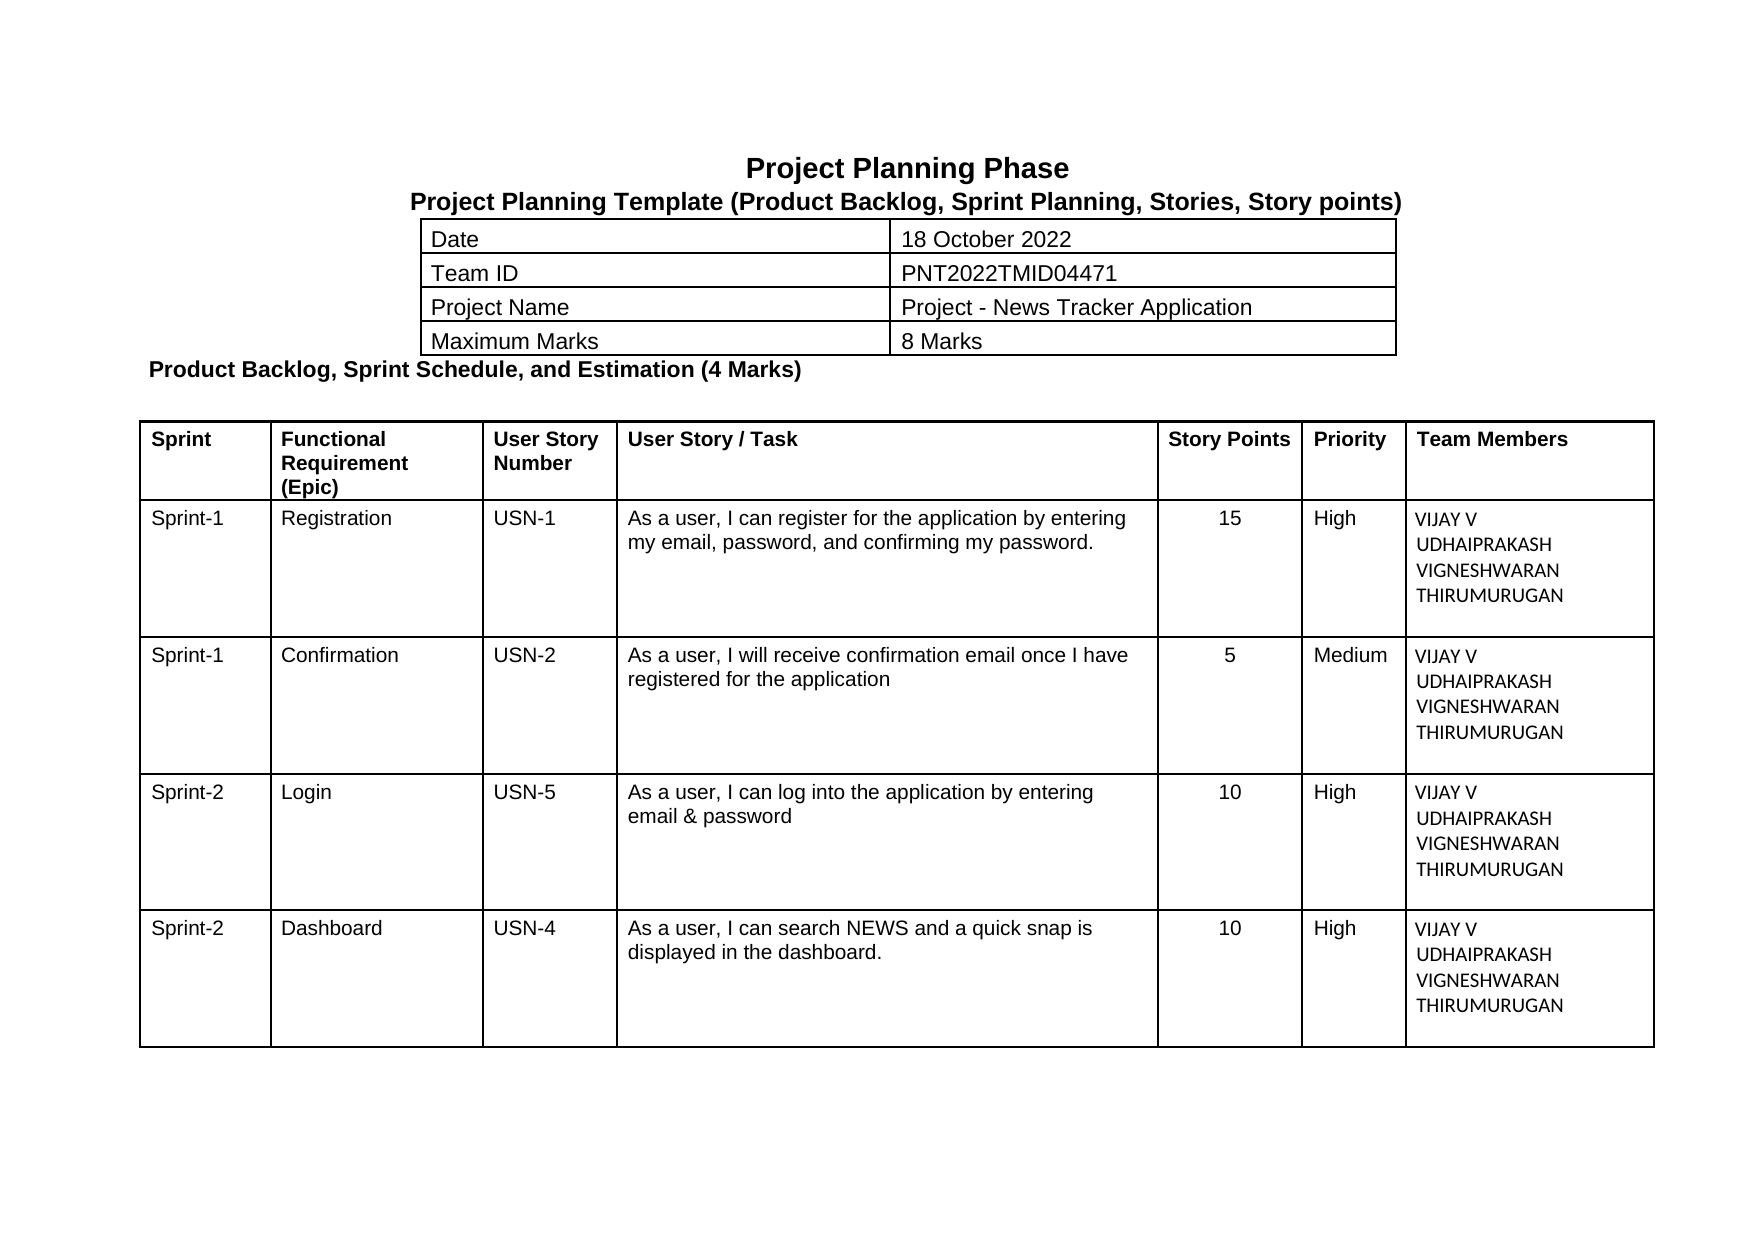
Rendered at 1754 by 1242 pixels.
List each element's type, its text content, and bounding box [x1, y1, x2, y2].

table_header User Story Number [484, 423, 616, 499]
table_cell High [1303, 501, 1405, 636]
table_cell 15 [1159, 501, 1301, 636]
table_cell Maximum Marks [422, 322, 889, 354]
table_header Sprint [141, 423, 270, 499]
table_header Story Points [1159, 423, 1301, 499]
text Product Backlog, Sprint Schedule, and Estimation (4 Marks) [148, 356, 1633, 382]
table_header Priority [1303, 423, 1405, 499]
table_cell Sprint-2 [141, 911, 270, 1046]
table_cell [1407, 911, 1653, 1046]
table_cell VIJAY V UDHAIPRAKASH VIGNESHWARAN THIRUMURUGAN [1407, 501, 1653, 636]
table_cell As a user, I can search NEWS and a quick snap is displayed in the dashboard. [618, 911, 1157, 1046]
table_cell High [1303, 775, 1405, 909]
table_cell Registration [272, 501, 482, 636]
table_cell Project Name [422, 288, 889, 320]
table_cell Project - News Tracker Application [891, 288, 1395, 320]
text Project Planning Phase [182, 151, 1633, 184]
table_cell Dashboard [272, 911, 482, 1046]
table_header Functional Requirement (Epic) [272, 423, 482, 499]
table_cell High [1303, 911, 1405, 1046]
table_cell Login [272, 775, 482, 909]
table_cell Medium [1303, 638, 1405, 772]
table_cell VIJAY V UDHAIPRAKASH VIGNESHWARAN THIRUMURUGAN [1407, 638, 1653, 772]
table_cell Confirmation [272, 638, 482, 772]
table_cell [1407, 775, 1653, 909]
table_header Team Members [1407, 423, 1653, 499]
text Project Planning Template (Product Backlog, Sprint Planning, Stories, Story points) [150, 187, 1403, 216]
table_cell Sprint-1 [141, 501, 270, 636]
table_cell As a user, I can log into the application by entering email & password [618, 775, 1157, 909]
table_cell USN-5 [484, 775, 616, 909]
table_cell Sprint-2 [141, 775, 270, 909]
table_cell 10 [1159, 775, 1301, 909]
table_cell USN-1 [484, 501, 616, 636]
table_header Date [422, 220, 889, 252]
table_cell As a user, I can register for the application by entering my email, password, and confirming my password. [618, 501, 1157, 636]
table_cell 5 [1159, 638, 1301, 772]
table_cell USN-4 [484, 911, 616, 1046]
table_cell Sprint-1 [141, 638, 270, 772]
table_header User Story / Task [618, 423, 1157, 499]
table_cell PNT2022TMID04471 [891, 254, 1395, 286]
table_cell USN-2 [484, 638, 616, 772]
table_cell As a user, I will receive confirmation email once I have registered for the application [618, 638, 1157, 772]
table_cell Team ID [422, 254, 889, 286]
table_header 18 October 2022 [891, 220, 1395, 252]
table_cell 8 Marks [891, 322, 1395, 354]
table_cell 10 [1159, 911, 1301, 1046]
